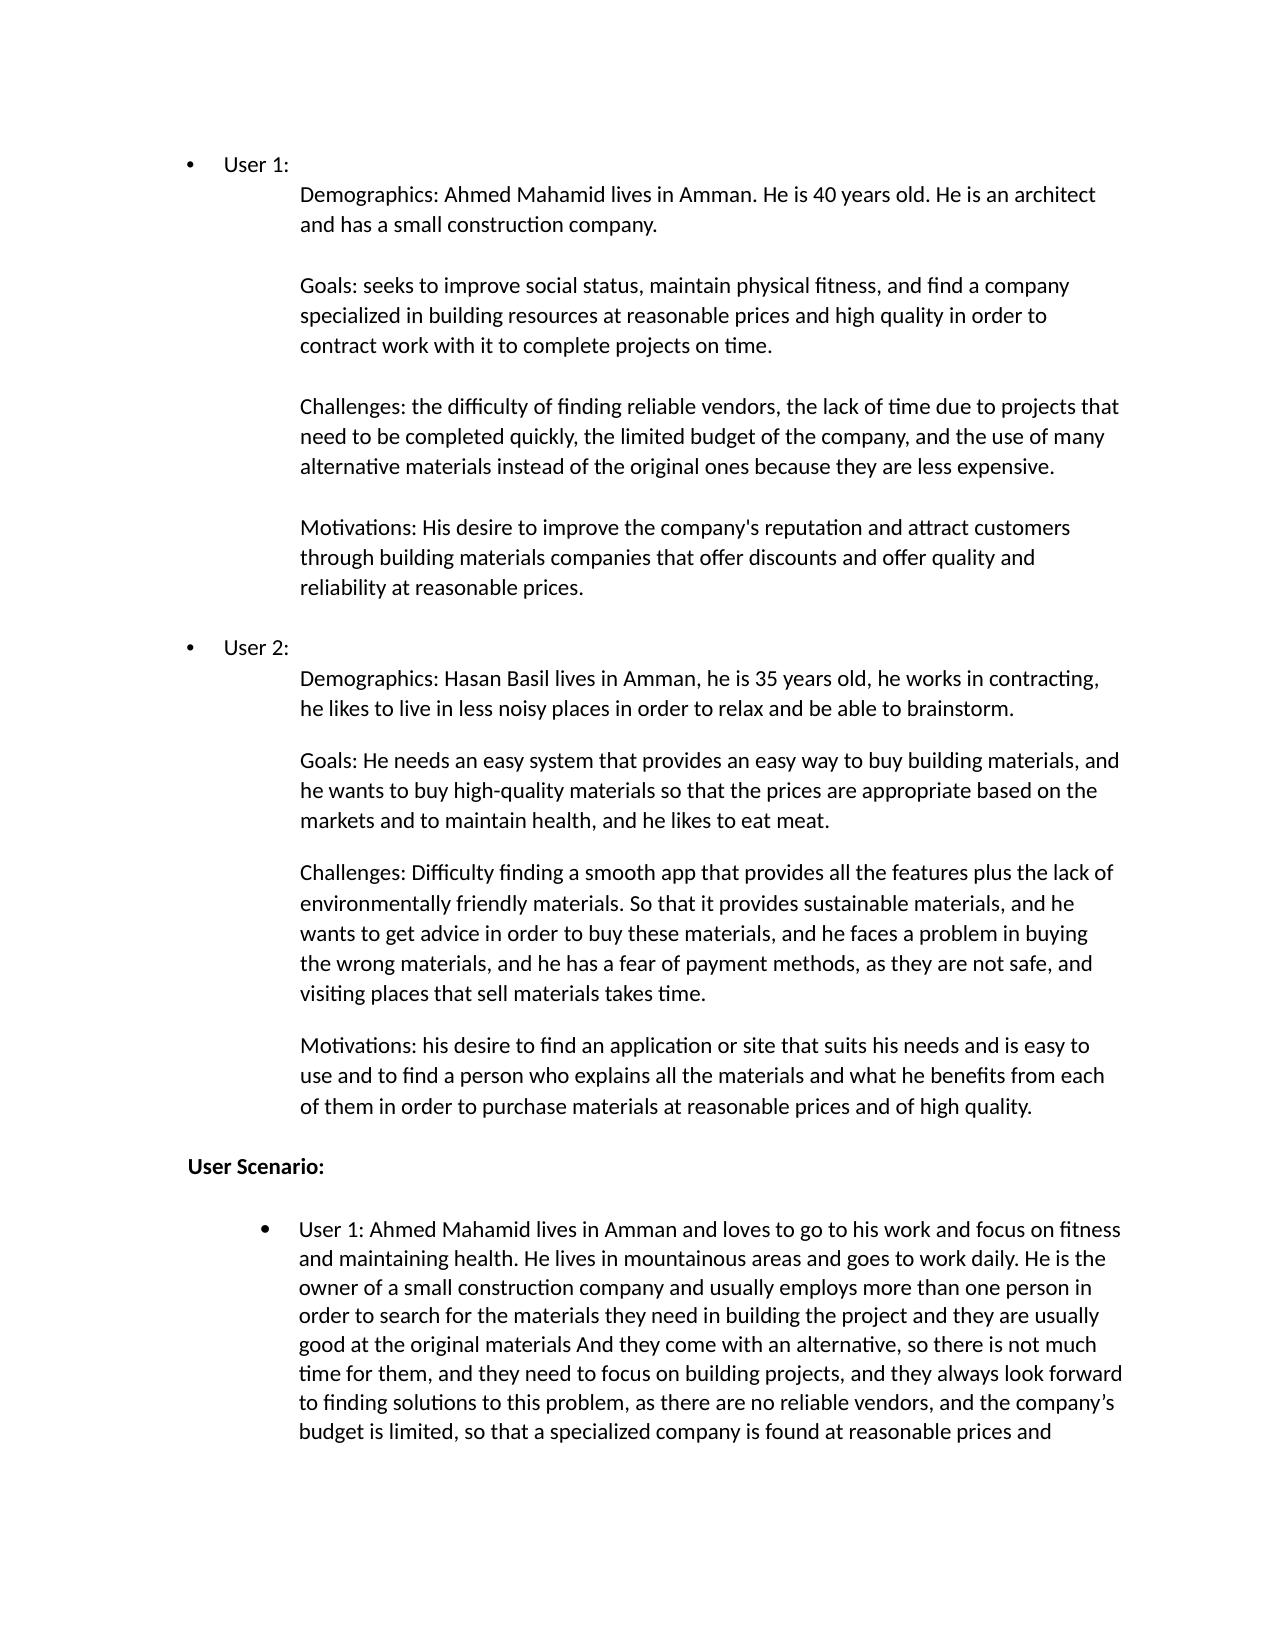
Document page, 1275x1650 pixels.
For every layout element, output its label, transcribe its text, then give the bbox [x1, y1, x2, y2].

list User 2: [186, 633, 1125, 661]
text Demographics: Ahmed Mahamid lives in Amman. He is 40 years old. He is an architect and has a small construction company. [300, 180, 1125, 238]
text Motivations: His desire to improve the company's reputation and attract customers through building materials companies that offer discounts and offer quality and reliability at reasonable prices. [300, 513, 1125, 601]
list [261, 1215, 1125, 1445]
text User Scenario: [188, 1152, 1125, 1180]
list User 1: [186, 150, 1125, 178]
text Demographics: Hasan Basil lives in Amman, he is 35 years old, he works in contracting, he likes to live in less noisy places in order to relax and be able to brainstorm. [300, 664, 1125, 722]
text Motivations: his desire to find an application or site that suits his needs and is easy to use and to find a person who explains all the materials and what he benefits from each of them in order to purchase materials at reasonable prices and of high quality. [300, 1031, 1125, 1120]
text Challenges: the difficulty of finding reliable vendors, the lack of time due to projects that need to be completed quickly, the limited budget of the company, and the use of many alternative materials instead of the original ones because they are less expensive. [300, 392, 1125, 480]
text Goals: seeks to improve social status, maintain physical fitness, and find a company specialized in building resources at reasonable prices and high quality in order to contract work with it to complete projects on time. [300, 271, 1125, 359]
text Goals: He needs an easy system that provides an easy way to buy building materials, and he wants to buy high-quality materials so that the prices are appropriate based on the markets and to maintain health, and he likes to eat meat. [300, 746, 1125, 834]
text Challenges: Difficulty finding a smooth app that provides all the features plus the lack of environmentally friendly materials. So that it provides sustainable materials, and he wants to get advice in order to buy these materials, and he faces a problem in buying the wrong materials, and he has a fear of payment methods, as they are not safe, and visiting places that sell materials takes time. [300, 858, 1125, 1007]
